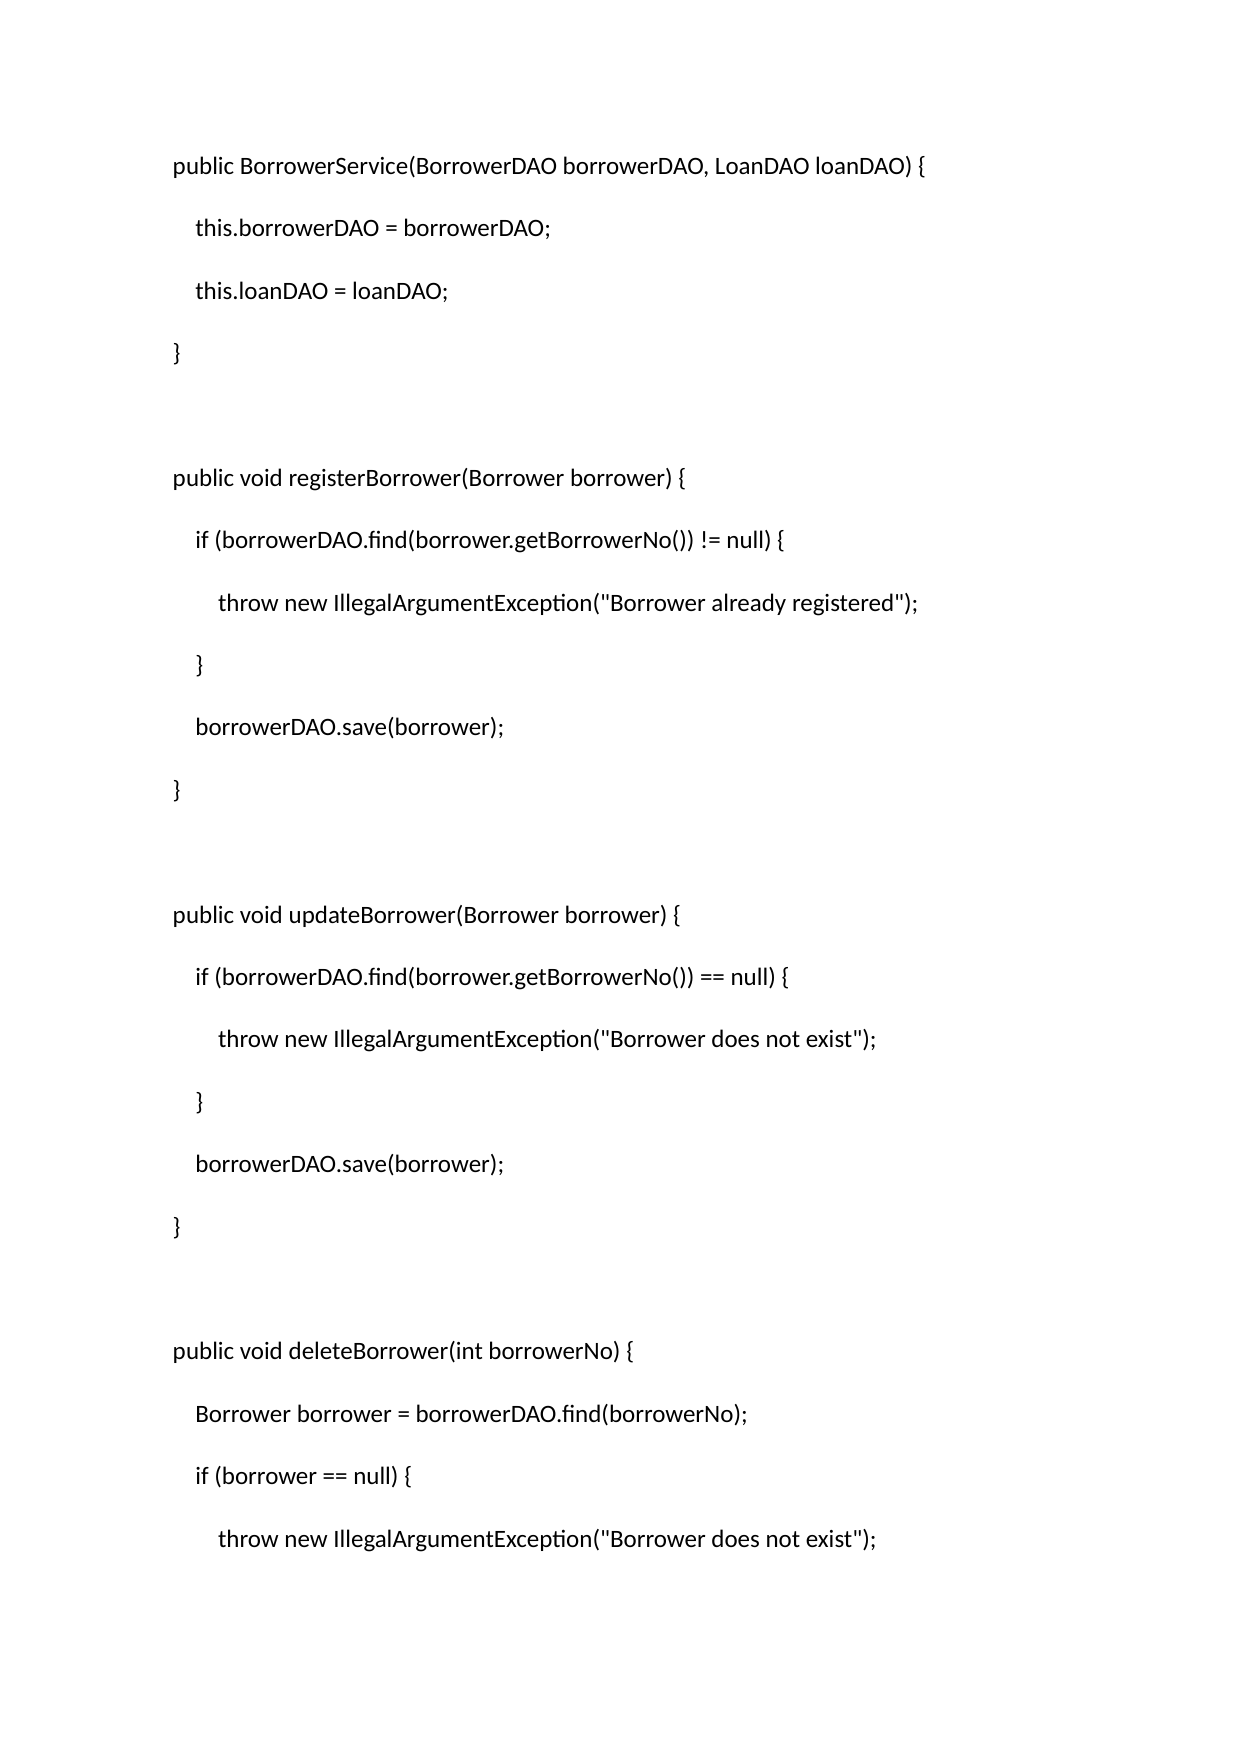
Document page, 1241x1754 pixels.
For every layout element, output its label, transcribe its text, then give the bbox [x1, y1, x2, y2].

text throw new IllegalArgumentException("Borrower already registered"); [150, 587, 1090, 617]
text throw new IllegalArgumentException("Borrower does not exist"); [150, 1023, 1090, 1054]
text throw new IllegalArgumentException("Borrower does not exist"); [150, 1523, 1090, 1553]
text } [150, 774, 1090, 804]
text } [150, 337, 1090, 368]
text } [150, 1086, 1090, 1116]
text Borrower borrower = borrowerDAO.find(borrowerNo); [150, 1398, 1090, 1428]
text if (borrower == null) { [150, 1460, 1090, 1491]
text if (borrowerDAO.find(borrower.getBorrowerNo()) != null) { [150, 524, 1090, 555]
text public void registerBorrower(Borrower borrower) { [150, 462, 1090, 492]
text if (borrowerDAO.find(borrower.getBorrowerNo()) == null) { [150, 961, 1090, 992]
text } [150, 1211, 1090, 1241]
text public BorrowerService(BorrowerDAO borrowerDAO, LoanDAO loanDAO) { [150, 150, 1090, 181]
text this.loanDAO = loanDAO; [150, 275, 1090, 305]
text borrowerDAO.save(borrower); [150, 712, 1090, 742]
text borrowerDAO.save(borrower); [150, 1148, 1090, 1179]
text public void updateBorrower(Borrower borrower) { [150, 899, 1090, 929]
text public void deleteBorrower(int borrowerNo) { [150, 1336, 1090, 1366]
text this.borrowerDAO = borrowerDAO; [150, 212, 1090, 243]
text } [150, 649, 1090, 680]
